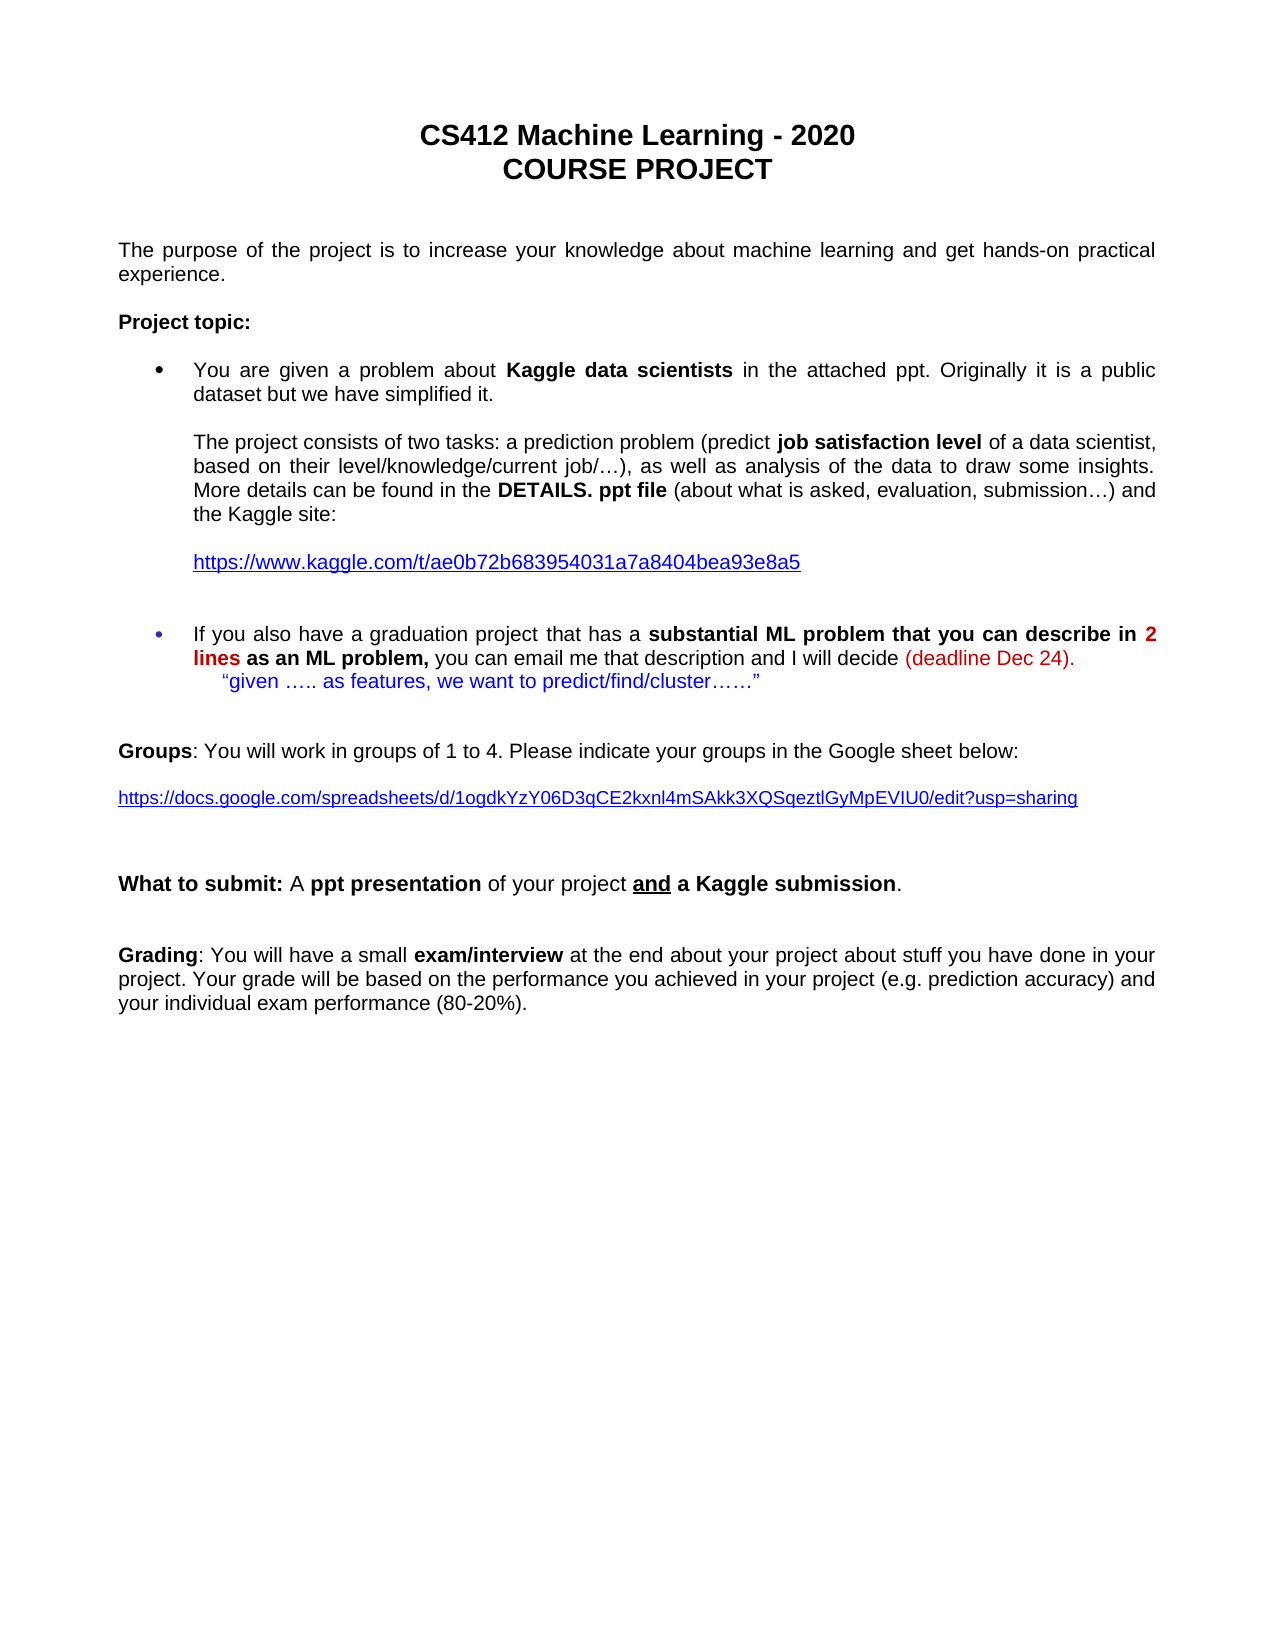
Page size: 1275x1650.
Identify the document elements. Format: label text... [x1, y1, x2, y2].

text What to submit: A ppt presentation of your project and a Kaggle submission. [118, 871, 1157, 896]
text https://docs.google.com/spreadsheets/d/1ogdkYzY06D3qCE2kxnl4mSAkk3XQSqeztlGyMpEVIU0/edit?usp=sharing [118, 787, 1157, 808]
title COURSE PROJECT [118, 152, 1157, 185]
text Project topic: [118, 310, 1157, 334]
title CS412 Machine Learning - 2020 [118, 118, 1157, 152]
text Groups: You will work in groups of 1 to 4. Please indicate your groups in the Google sheet below: [118, 739, 1157, 763]
list You are given a problem about Kaggle data scientists in the attached ppt. Originally it is a public dataset but we have simplified it. [156, 358, 1157, 406]
text The project consists of two tasks: a prediction problem (predict job satisfaction level of a data scientist, based on their level/knowledge/current job/…), as well as analysis of the data to draw some insights. More details can be found in the DETAILS. ppt file (about what is asked, evaluation, submission…) and the Kaggle site: [193, 430, 1157, 526]
text https://www.kaggle.com/t/ae0b72b683954031a7a8404bea93e8a5 [118, 549, 1157, 573]
text “given ….. as features, we want to predict/find/cluster……” [193, 669, 1157, 693]
text The purpose of the project is to increase your knowledge about machine learning and get hands-on practical experience. [118, 238, 1157, 286]
list If you also have a graduation project that has a substantial ML problem that you can describe in 2 lines as an ML problem, you can email me that description and I will decide (deadline Dec 24). [156, 621, 1157, 669]
text Grading: You will have a small exam/interview at the end about your project about stuff you have done in your project. Your grade will be based on the performance you achieved in your project (e.g. prediction accuracy) and your individual exam performance (80-20%). [118, 942, 1157, 1014]
